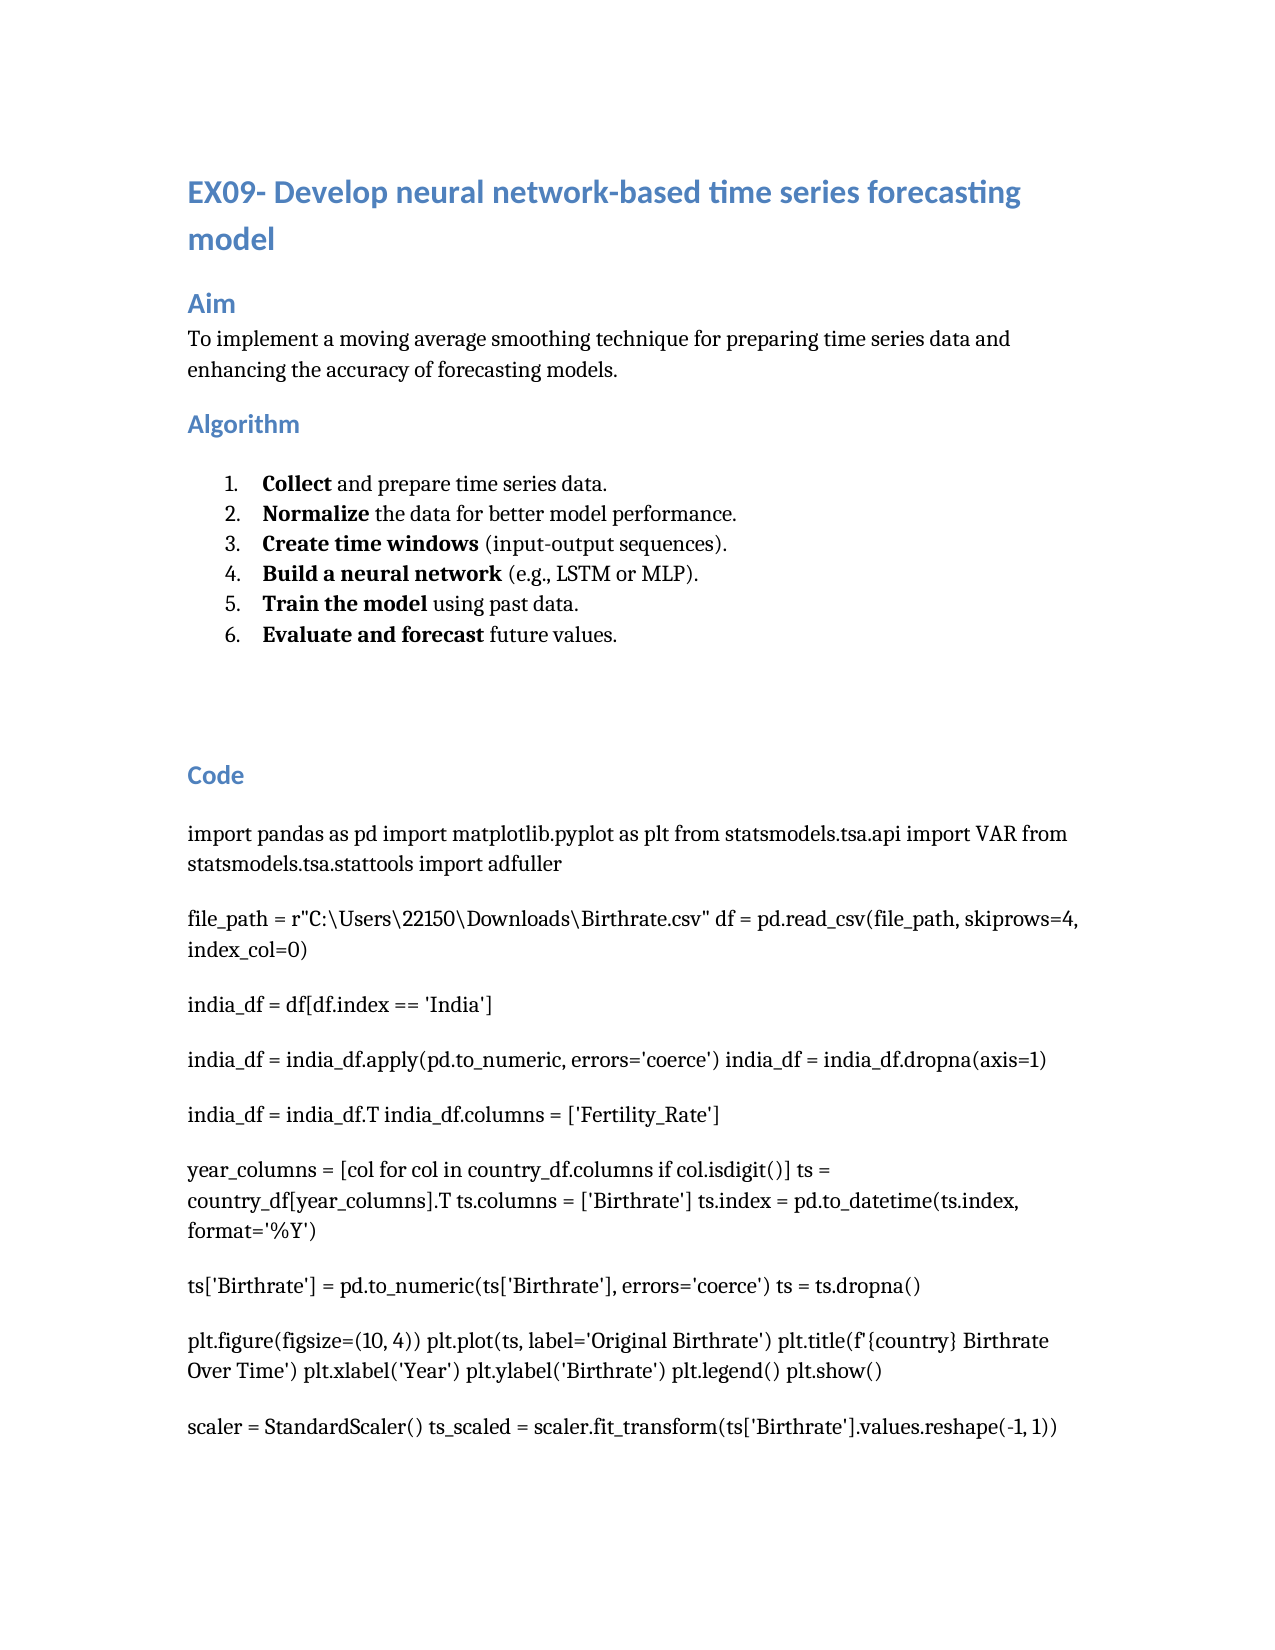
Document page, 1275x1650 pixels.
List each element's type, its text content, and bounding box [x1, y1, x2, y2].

subtitle Code [187, 758, 1087, 791]
text file_path = r"C:\Users\22150\Downloads\Birthrate.csv" df = pd.read_csv(file_path, skiprows=4, index_col=0) [187, 906, 1087, 963]
list Create time windows (input-output sequences). [225, 531, 1087, 557]
list Evaluate and forecast future values. [225, 621, 1087, 648]
text plt.figure(figsize=(10, 4)) plt.plot(ts, label='Original Birthrate') plt.title(f'{country} Birthrate Over Time') plt.xlabel('Year') plt.ylabel('Birthrate') plt.legend() plt.show() [187, 1328, 1087, 1384]
text india_df = india_df.T india_df.columns = ['Fertility_Rate'] [187, 1102, 1087, 1128]
list Collect and prepare time series data. [225, 470, 1087, 497]
text import pandas as pd import matplotlib.pyplot as plt from statsmodels.tsa.api import VAR from statsmodels.tsa.stattools import adfuller [187, 821, 1087, 877]
subtitle Aim [187, 285, 1087, 321]
list Normalize the data for better model performance. [225, 501, 1087, 527]
text To implement a moving average smoothing technique for preparing time series data and enhancing the accuracy of forecasting models. [187, 326, 1087, 383]
text ts['Birthrate'] = pd.to_numeric(ts['Birthrate'], errors='coerce') ts = ts.dropna() [187, 1273, 1087, 1299]
text india_df = india_df.apply(pd.to_numeric, errors='coerce') india_df = india_df.dropna(axis=1) [187, 1047, 1087, 1073]
text scaler = StandardScaler() ts_scaled = scaler.fit_transform(ts['Birthrate'].values.reshape(-1, 1)) [187, 1413, 1087, 1440]
subtitle EX09- Develop neural network-based time series forecasting model [187, 171, 1087, 258]
list Train the model using past data. [225, 591, 1087, 617]
text india_df = df[df.index == 'India'] [187, 992, 1087, 1018]
subtitle Algorithm [187, 407, 1087, 440]
list Build a neural network (e.g., LSTM or MLP). [225, 561, 1087, 587]
text year_columns = [col for col in country_df.columns if col.isdigit()] ts = country_df[year_columns].T ts.columns = ['Birthrate'] ts.index = pd.to_datetime(ts.index, format='%Y') [187, 1157, 1087, 1244]
